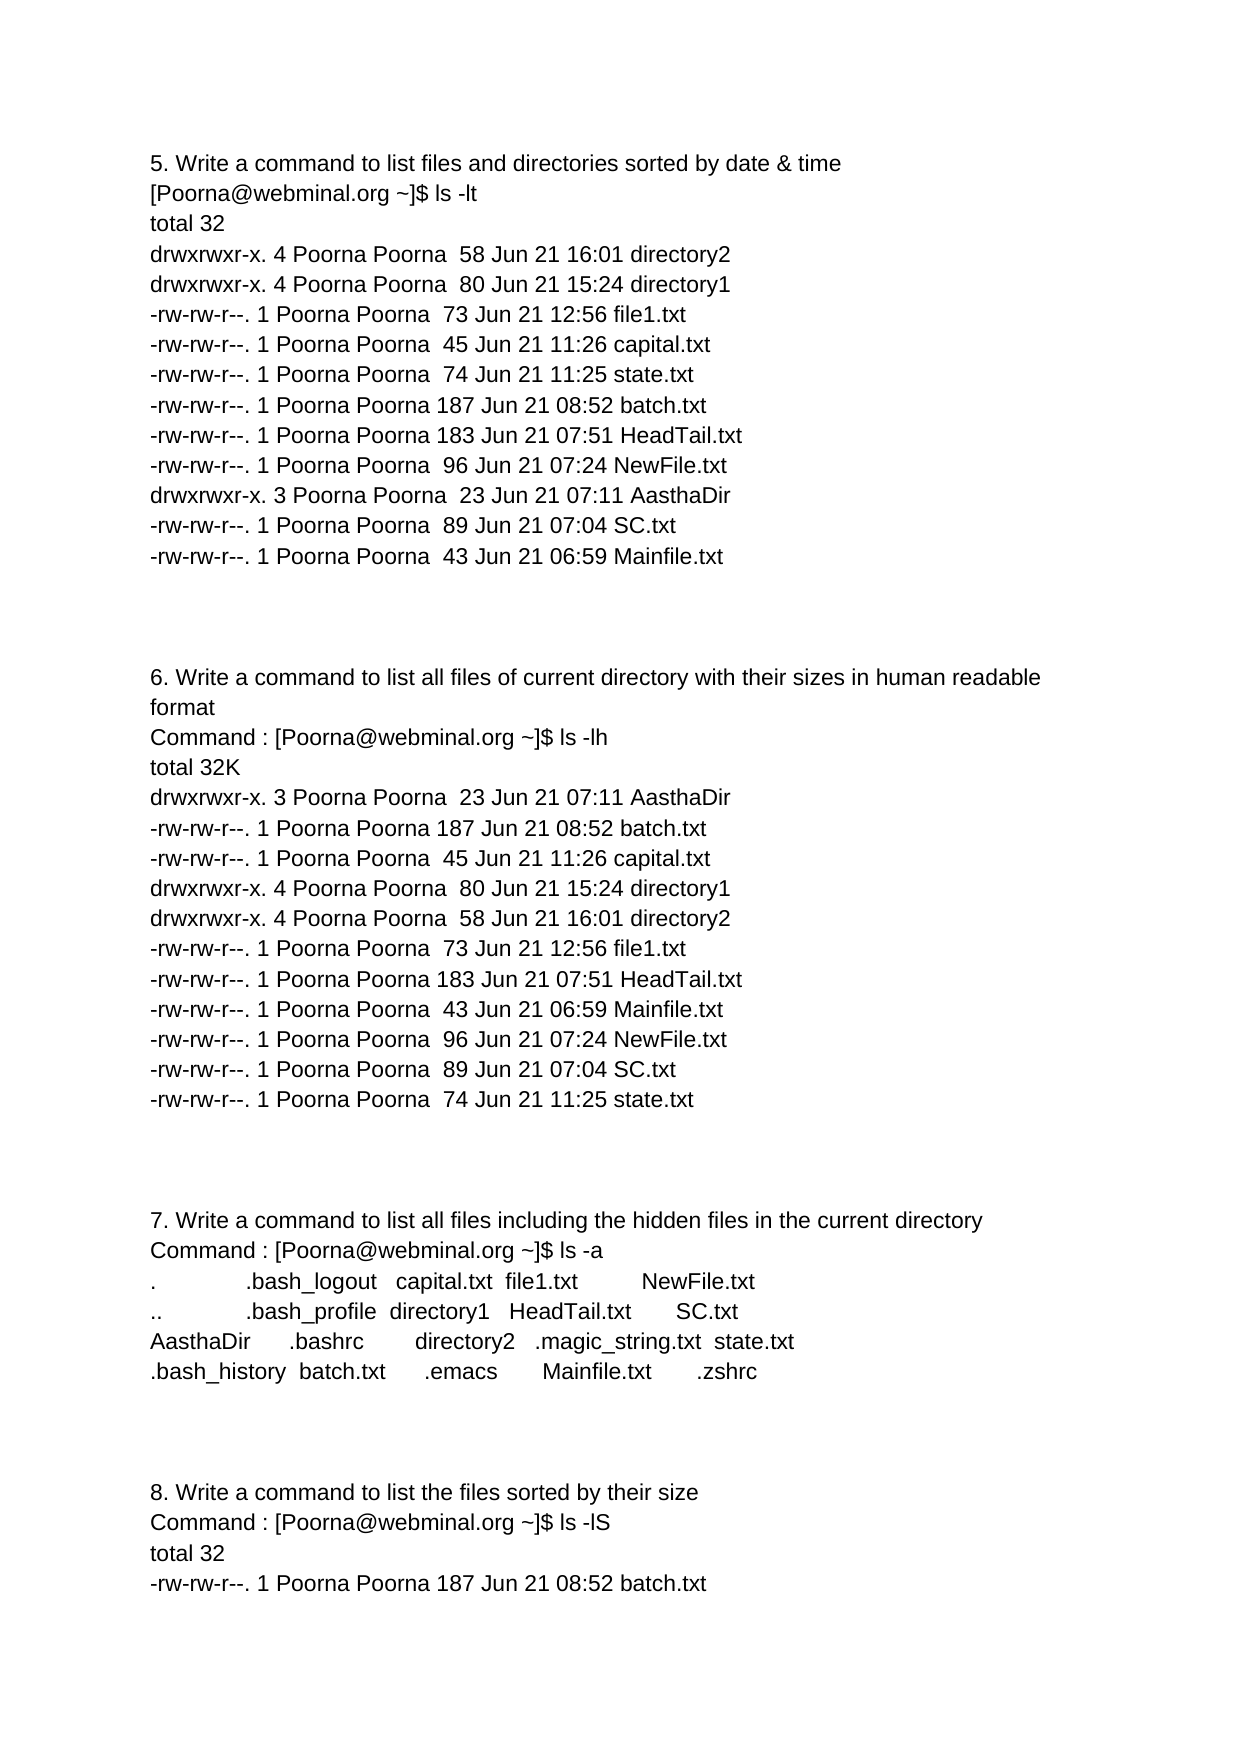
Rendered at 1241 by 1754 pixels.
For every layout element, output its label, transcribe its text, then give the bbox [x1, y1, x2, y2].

text -rw-rw-r--. 1 Poorna Poorna 183 Jun 21 07:51 HeadTail.txt [150, 966, 1090, 992]
text -rw-rw-r--. 1 Poorna Poorna 96 Jun 21 07:24 NewFile.txt [150, 452, 1090, 478]
text drwxrwxr-x. 4 Poorna Poorna 80 Jun 21 15:24 directory1 [150, 875, 1090, 901]
text drwxrwxr-x. 4 Poorna Poorna 58 Jun 21 16:01 directory2 [150, 241, 1090, 267]
text Command : [Poorna@webminal.org ~]$ ls -lS [150, 1509, 1090, 1536]
text drwxrwxr-x. 4 Poorna Poorna 58 Jun 21 16:01 directory2 [150, 905, 1090, 932]
text 7. Write a command to list all files including the hidden files in the current directory [150, 1207, 1090, 1234]
text -rw-rw-r--. 1 Poorna Poorna 96 Jun 21 07:24 NewFile.txt [150, 1026, 1090, 1052]
text -rw-rw-r--. 1 Poorna Poorna 74 Jun 21 11:25 state.txt [150, 361, 1090, 388]
text -rw-rw-r--. 1 Poorna Poorna 73 Jun 21 12:56 file1.txt [150, 935, 1090, 962]
text -rw-rw-r--. 1 Poorna Poorna 89 Jun 21 07:04 SC.txt [150, 512, 1090, 539]
text 8. Write a command to list the files sorted by their size [150, 1479, 1090, 1506]
text .bash_history batch.txt .emacs Mainfile.txt .zshrc [150, 1358, 1090, 1385]
text drwxrwxr-x. 3 Poorna Poorna 23 Jun 21 07:11 AasthaDir [150, 482, 1090, 509]
text total 32K [150, 754, 1090, 781]
text -rw-rw-r--. 1 Poorna Poorna 45 Jun 21 11:26 capital.txt [150, 845, 1090, 871]
text -rw-rw-r--. 1 Poorna Poorna 43 Jun 21 06:59 Mainfile.txt [150, 543, 1090, 569]
text 5. Write a command to list files and directories sorted by date & time [150, 150, 1090, 176]
text drwxrwxr-x. 4 Poorna Poorna 80 Jun 21 15:24 directory1 [150, 271, 1090, 297]
text drwxrwxr-x. 3 Poorna Poorna 23 Jun 21 07:11 AasthaDir [150, 784, 1090, 811]
text -rw-rw-r--. 1 Poorna Poorna 183 Jun 21 07:51 HeadTail.txt [150, 422, 1090, 448]
text -rw-rw-r--. 1 Poorna Poorna 74 Jun 21 11:25 state.txt [150, 1086, 1090, 1113]
text -rw-rw-r--. 1 Poorna Poorna 187 Jun 21 08:52 batch.txt [150, 392, 1090, 418]
text Command : [Poorna@webminal.org ~]$ ls -lh [150, 724, 1090, 750]
text . .bash_logout capital.txt file1.txt NewFile.txt [150, 1268, 1090, 1294]
text .. .bash_profile directory1 HeadTail.txt SC.txt [150, 1298, 1090, 1324]
text 6. Write a command to list all files of current directory with their sizes in human readable format [150, 663, 1090, 720]
text [Poorna@webminal.org ~]$ ls -lt [150, 180, 1090, 207]
text -rw-rw-r--. 1 Poorna Poorna 43 Jun 21 06:59 Mainfile.txt [150, 996, 1090, 1022]
text -rw-rw-r--. 1 Poorna Poorna 45 Jun 21 11:26 capital.txt [150, 331, 1090, 358]
text AasthaDir .bashrc directory2 .magic_string.txt state.txt [150, 1328, 1090, 1354]
text -rw-rw-r--. 1 Poorna Poorna 187 Jun 21 08:52 batch.txt [150, 1570, 1090, 1596]
text -rw-rw-r--. 1 Poorna Poorna 187 Jun 21 08:52 batch.txt [150, 814, 1090, 841]
text -rw-rw-r--. 1 Poorna Poorna 73 Jun 21 12:56 file1.txt [150, 301, 1090, 327]
text total 32 [150, 1539, 1090, 1566]
text Command : [Poorna@webminal.org ~]$ ls -a [150, 1237, 1090, 1264]
text -rw-rw-r--. 1 Poorna Poorna 89 Jun 21 07:04 SC.txt [150, 1056, 1090, 1083]
text total 32 [150, 210, 1090, 237]
